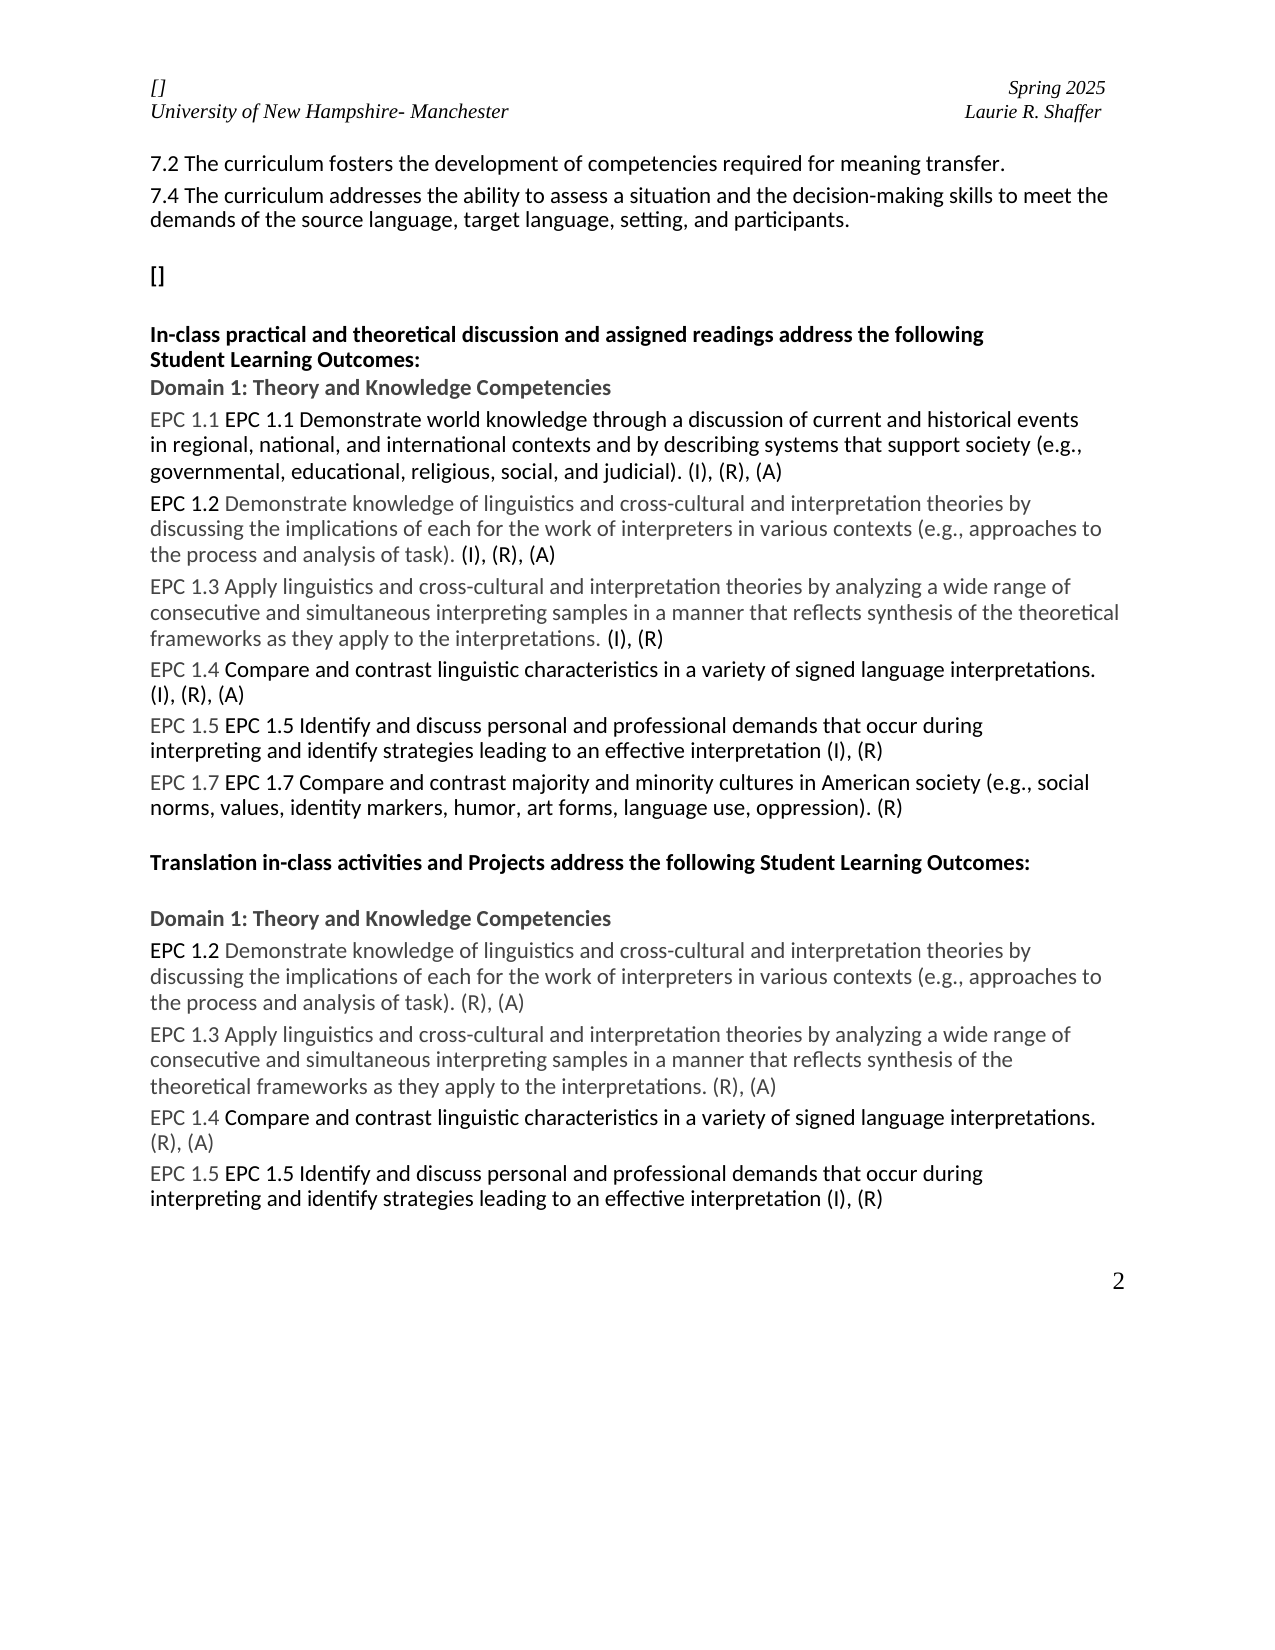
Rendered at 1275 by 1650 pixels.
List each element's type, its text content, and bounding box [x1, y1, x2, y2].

text [] Spring 2025 [150, 75, 1125, 99]
text In-class practical and theoretical discussion and assigned readings address the following Student Learning Outcomes: [150, 322, 1064, 373]
text EPC 1.1 EPC 1.1 Demonstrate world knowledge through a discussion of current and historical events in regional, national, and international contexts and by describing systems that support society (e.g., governmental, educational, religious, social, and judicial). (I), (R), (A) [150, 406, 1102, 485]
text 2 [1112, 1266, 1125, 1295]
text Domain 1: Theory and Knowledge Competencies [150, 373, 1125, 401]
text EPC 1.5 EPC 1.5 Identify and discuss personal and professional demands that occur during interpreting and identify strategies leading to an effective interpretation (I), (R) [150, 1161, 1100, 1212]
text 7.2 The curriculum fosters the development of competencies required for meaning transfer. [150, 149, 1125, 178]
text EPC 1.7 EPC 1.7 Compare and contrast majority and minority cultures in American society (e.g., social norms, values, identity markers, humor, art forms, language use, oppression). (R) [150, 770, 1092, 821]
text 7.4 The curriculum addresses the ability to assess a situation and the decision-making skills to meet the demands of the source language, target language, setting, and participants. [150, 183, 1110, 234]
text [] [150, 261, 1125, 289]
text EPC 1.2 Demonstrate knowledge of linguistics and cross-cultural and interpretation theories by discussing the implications of each for the work of interpreters in various contexts (e.g., approaches to the process and analysis of task). (R), (A) [150, 938, 1104, 1016]
text EPC 1.3 Apply linguistics and cross-cultural and interpretation theories by analyzing a wide range of consecutive and simultaneous interpreting samples in a manner that reflects synthesis of the theoretical frameworks as they apply to the interpretations. (I), (R) [150, 574, 1123, 652]
text EPC 1.4 Compare and contrast linguistic characteristics in a variety of signed language interpretations. (I), (R), (A) [150, 657, 1098, 708]
text EPC 1.3 Apply linguistics and cross-cultural and interpretation theories by analyzing a wide range of consecutive and simultaneous interpreting samples in a manner that reflects synthesis of the theoretical frameworks as they apply to the interpretations. (R), (A) [150, 1021, 1121, 1100]
text EPC 1.4 Compare and contrast linguistic characteristics in a variety of signed language interpretations. (R), (A) [150, 1105, 1098, 1156]
text University of New Hampshire- Manchester Laurie R. Shaffer [150, 99, 1125, 123]
text Domain 1: Theory and Knowledge Competencies [150, 904, 1125, 933]
text Translation in-class activities and Projects address the following Student Learning Outcomes: [150, 848, 1125, 877]
text EPC 1.5 EPC 1.5 Identify and discuss personal and professional demands that occur during interpreting and identify strategies leading to an effective interpretation (I), (R) [150, 714, 1100, 764]
text EPC 1.2 Demonstrate knowledge of linguistics and cross-cultural and interpretation theories by discussing the implications of each for the work of interpreters in various contexts (e.g., approaches to the process and analysis of task). (I), (R), (A) [150, 490, 1104, 568]
